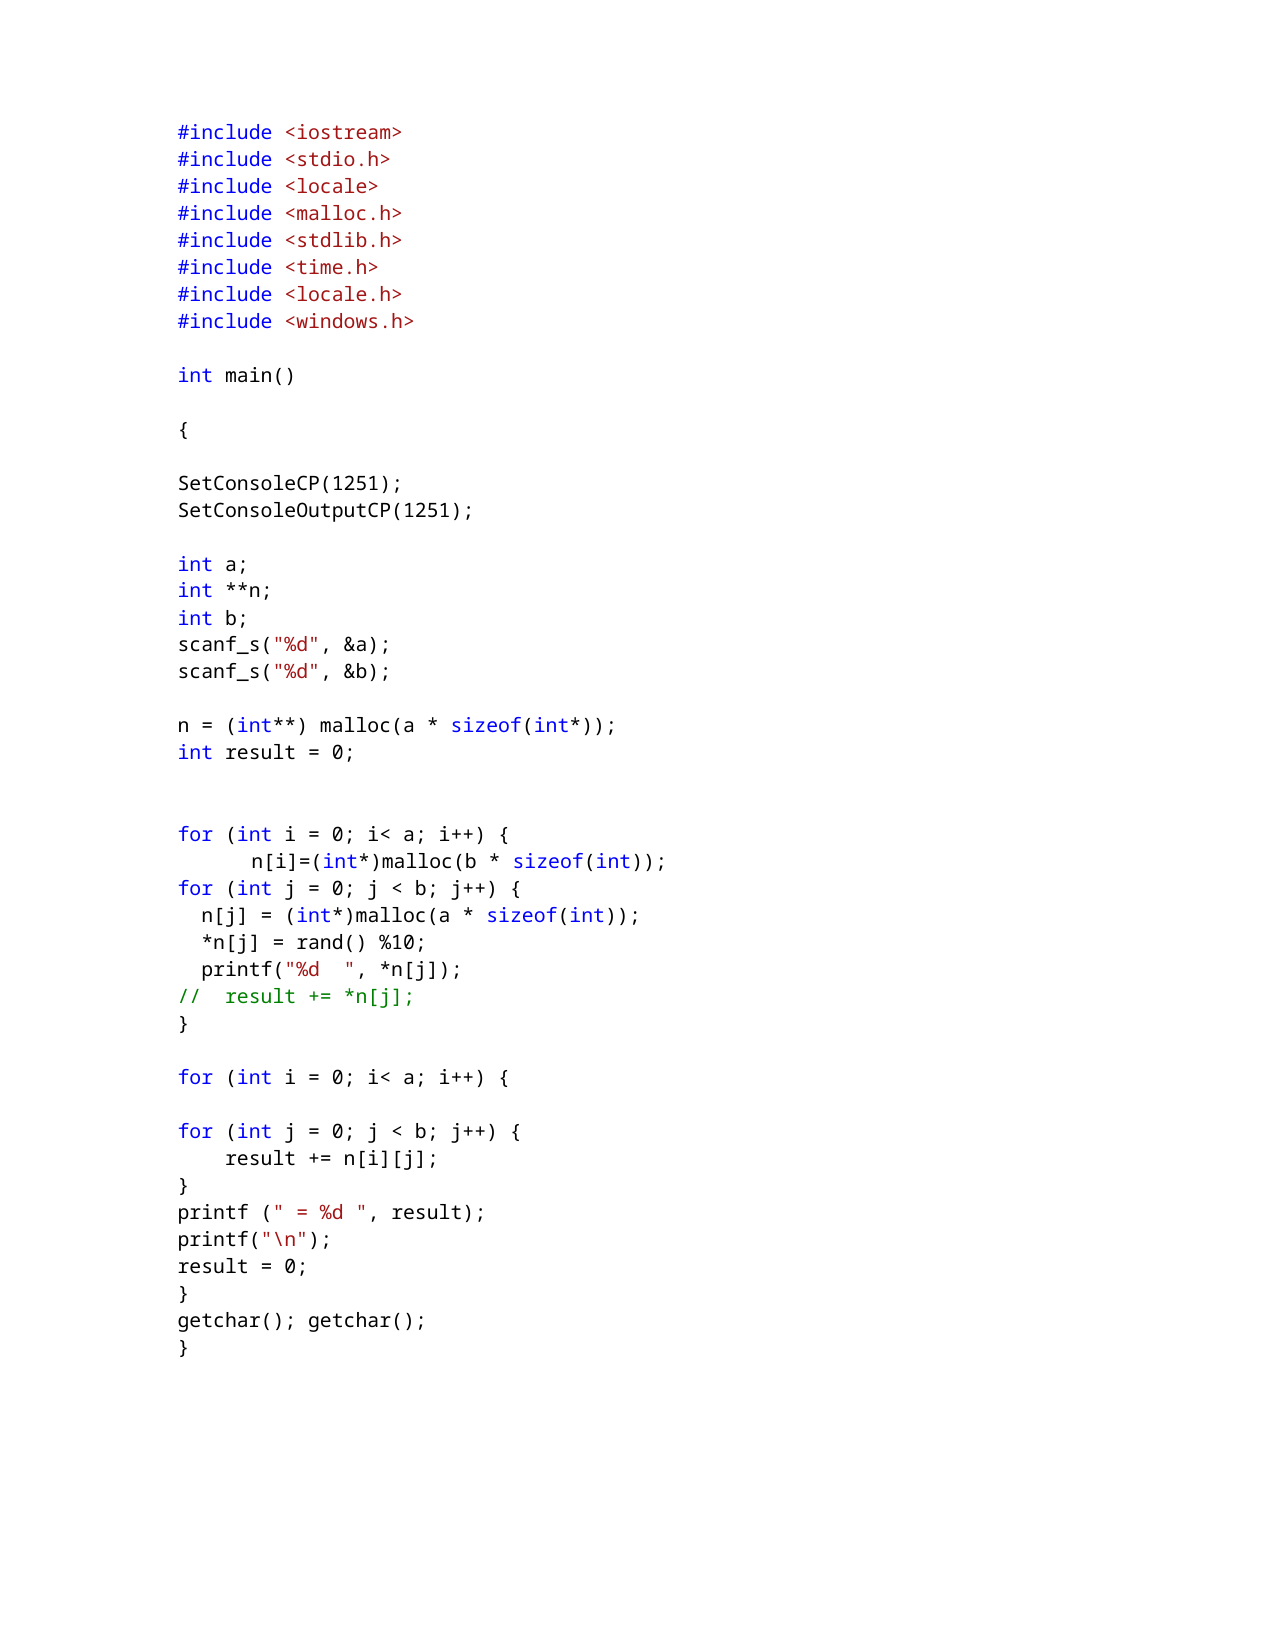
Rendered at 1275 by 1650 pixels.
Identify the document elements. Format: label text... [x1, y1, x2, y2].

text getchar(); getchar(); [177, 1306, 1186, 1333]
text n = (int**) malloc(a * sizeof(int*)); [177, 712, 1186, 739]
text #include <stdio.h> [177, 145, 1186, 172]
text #include <malloc.h> [177, 199, 1186, 226]
text result += n[i][j]; [177, 1144, 1186, 1171]
text printf("%d ", *n[j]); [177, 956, 1186, 982]
text result = 0; [177, 1252, 1186, 1279]
text for (int i = 0; i< a; i++) { [177, 821, 1186, 848]
text } [177, 1171, 1186, 1198]
text *n[j] = rand() %10; [177, 928, 1186, 956]
text SetConsoleOutputCP(1251); [177, 496, 1186, 523]
text // result += *n[j]; [177, 982, 1186, 1009]
text #include <iostream> [177, 118, 1186, 145]
text for (int i = 0; i< a; i++) { [177, 1063, 1186, 1090]
text #include <locale.h> [177, 280, 1186, 307]
text #include <time.h> [177, 253, 1186, 280]
text SetConsoleCP(1251); [177, 469, 1186, 496]
text { [177, 415, 1186, 442]
text int result = 0; [177, 739, 1186, 766]
text #include <locale> [177, 172, 1186, 199]
text } [177, 1009, 1186, 1036]
text } [177, 1333, 1186, 1360]
text int **n; [177, 577, 1186, 604]
text scanf_s("%d", &a); [177, 631, 1186, 658]
text #include <stdlib.h> [177, 226, 1186, 253]
text #include <windows.h> [177, 307, 1186, 334]
text scanf_s("%d", &b); [177, 658, 1186, 685]
text n[j] = (int*)malloc(a * sizeof(int)); [177, 902, 1186, 928]
text int b; [177, 604, 1186, 631]
text int a; [177, 550, 1186, 577]
text printf (" = %d ", result); [177, 1198, 1186, 1225]
text for (int j = 0; j < b; j++) { [177, 1117, 1186, 1144]
text n[i]=(int*)malloc(b * sizeof(int)); [177, 848, 1186, 874]
text } [177, 1279, 1186, 1306]
text int main() [177, 361, 1186, 388]
text for (int j = 0; j < b; j++) { [177, 874, 1186, 902]
text printf("\n"); [177, 1225, 1186, 1252]
